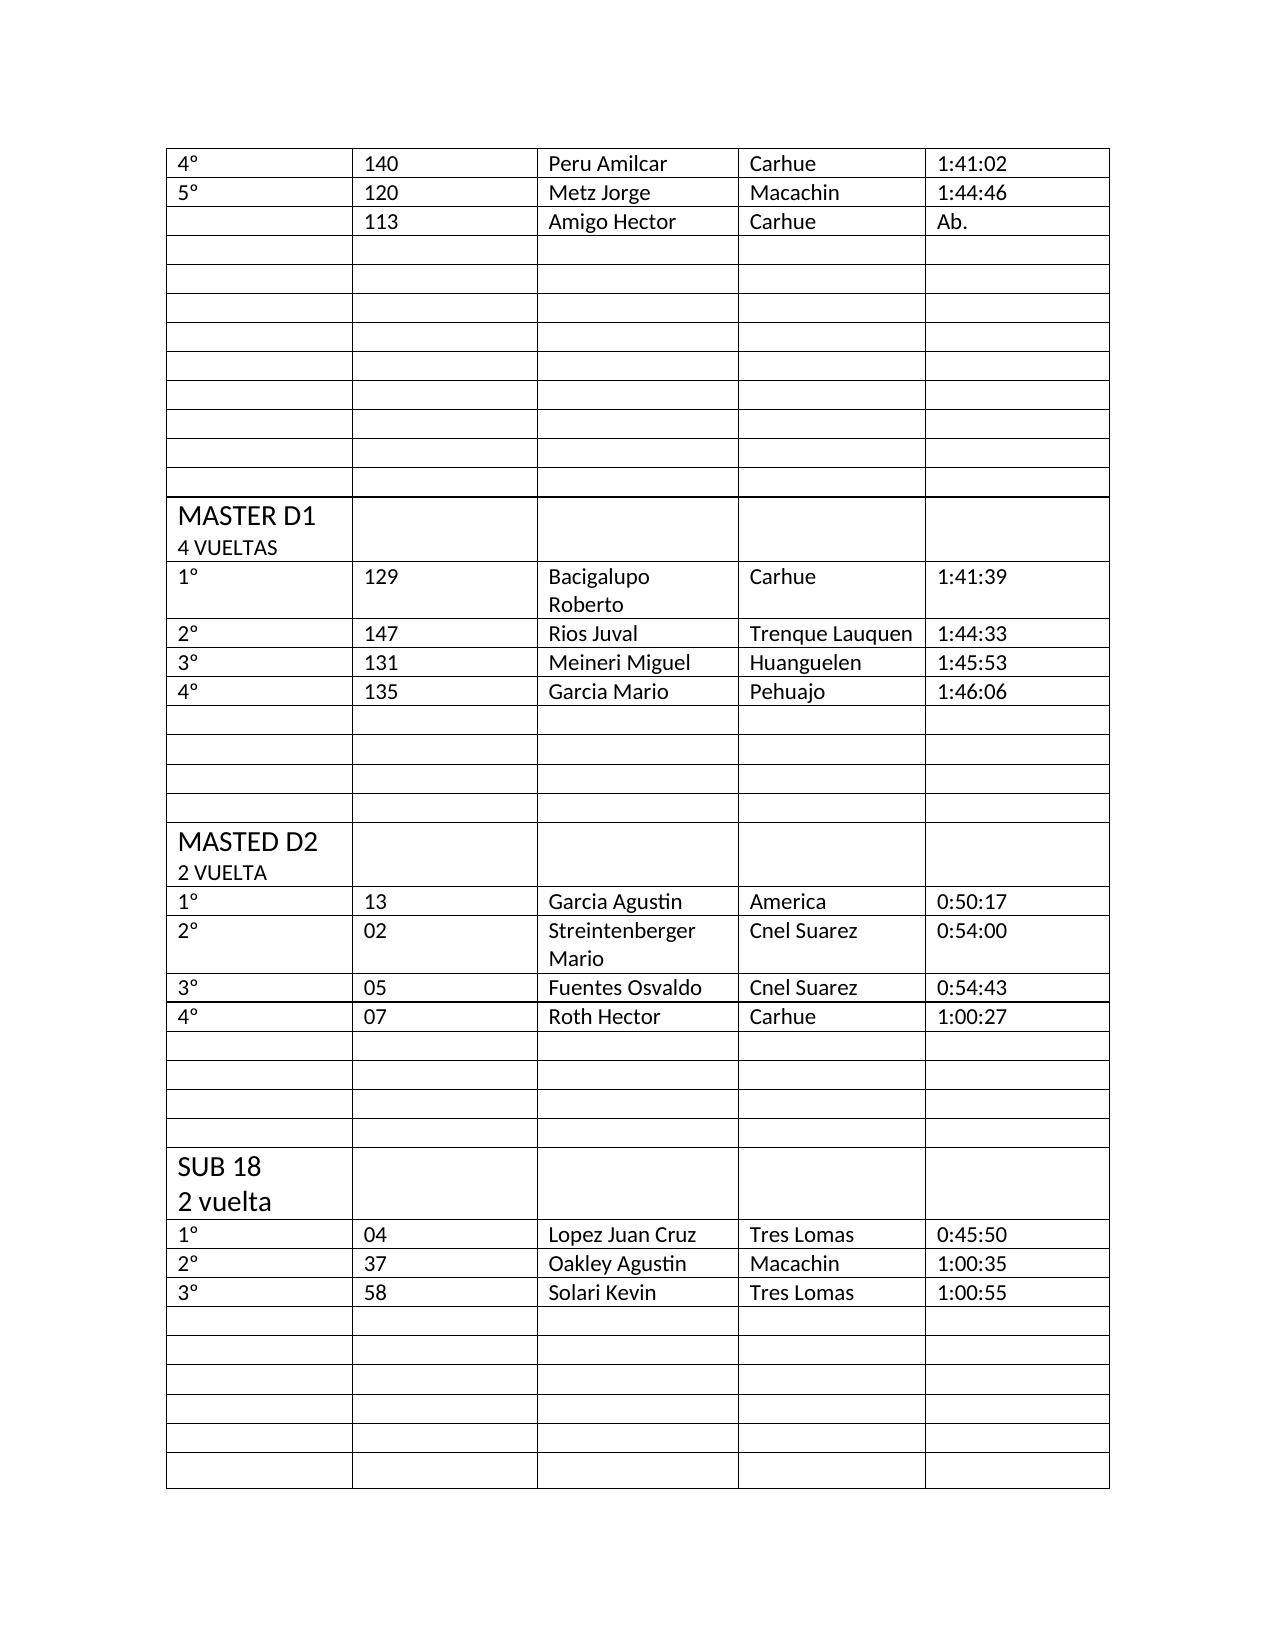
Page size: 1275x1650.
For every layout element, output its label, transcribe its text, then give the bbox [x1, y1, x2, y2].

table_cell Cnel Suarez [739, 974, 925, 1001]
table_cell [538, 468, 738, 496]
table_cell [353, 236, 537, 264]
table_cell Rios Juval [538, 619, 738, 647]
table_cell 37 [353, 1249, 537, 1277]
table_cell [167, 1365, 352, 1393]
table_cell [739, 1119, 925, 1147]
table_cell [353, 352, 537, 380]
table_cell [167, 735, 352, 763]
table_cell 13 [353, 887, 537, 915]
table_cell Metz Jorge [538, 178, 738, 206]
table_cell [926, 706, 1109, 734]
table_cell Roth Hector [538, 1003, 738, 1031]
table_cell [167, 1453, 352, 1488]
table_cell [926, 1395, 1109, 1422]
table_cell [926, 735, 1109, 763]
table_cell [926, 439, 1109, 467]
table_cell [167, 1395, 352, 1422]
table_cell [739, 706, 925, 734]
table_cell [739, 468, 925, 496]
table_cell Carhue [739, 1003, 925, 1031]
table_cell Solari Kevin [538, 1278, 738, 1306]
table_cell 58 [353, 1278, 537, 1306]
table_cell [353, 1061, 537, 1089]
table_cell [926, 794, 1109, 822]
table_cell SUB 18 2 vuelta [167, 1148, 352, 1219]
table_cell [167, 468, 352, 496]
table_cell 02 [353, 916, 537, 972]
table_cell Macachin [739, 1249, 925, 1277]
table_cell [167, 1307, 352, 1335]
table_cell [739, 1336, 925, 1364]
table_cell Tres Lomas [739, 1220, 925, 1248]
table_cell MASTED D2 2 VUELTA [167, 823, 352, 886]
table_cell 2º [167, 619, 352, 647]
table_cell [167, 439, 352, 467]
table_cell [538, 1307, 738, 1335]
table_cell 3º [167, 1278, 352, 1306]
table_cell 1:00:35 [926, 1249, 1109, 1277]
table_cell 2º [167, 1249, 352, 1277]
table_cell [926, 1090, 1109, 1118]
table_cell [353, 1032, 537, 1059]
table_cell Tres Lomas [739, 1278, 925, 1306]
table_cell Streintenberger Mario [538, 916, 738, 972]
table_cell 3º [167, 648, 352, 676]
table_cell 129 [353, 562, 537, 618]
table_cell Garcia Mario [538, 677, 738, 705]
table_cell 120 [353, 178, 537, 206]
table_cell [739, 1365, 925, 1393]
table_cell Oakley Agustin [538, 1249, 738, 1277]
table_cell 140 [353, 149, 537, 177]
table_cell Peru Amilcar [538, 149, 738, 177]
table_cell [926, 823, 1109, 886]
table_cell [739, 352, 925, 380]
table_cell Carhue [739, 149, 925, 177]
table_cell 147 [353, 619, 537, 647]
table_cell 135 [353, 677, 537, 705]
table_cell [739, 1395, 925, 1422]
table_cell Cnel Suarez [739, 916, 925, 972]
table_cell America [739, 887, 925, 915]
table_cell [353, 765, 537, 792]
table_cell 0:54:00 [926, 916, 1109, 972]
table_cell [353, 1090, 537, 1118]
table_cell [353, 498, 537, 561]
table_cell [353, 1307, 537, 1335]
table_cell 0:54:43 [926, 974, 1109, 1001]
table_cell [538, 410, 738, 438]
table_cell [538, 794, 738, 822]
table_cell Bacigalupo Roberto [538, 562, 738, 618]
table_cell [926, 1336, 1109, 1364]
table_cell [353, 1424, 537, 1452]
table_cell Carhue [739, 207, 925, 235]
table_cell [926, 381, 1109, 409]
table_cell [167, 1061, 352, 1089]
table_cell [926, 1061, 1109, 1089]
table_cell [926, 468, 1109, 496]
table_cell 1º [167, 562, 352, 618]
table_cell 131 [353, 648, 537, 676]
table_cell 05 [353, 974, 537, 1001]
table_cell MASTER D1 4 VUELTAS [167, 498, 352, 561]
table_cell [739, 236, 925, 264]
table_cell 07 [353, 1003, 537, 1031]
table_cell Meineri Miguel [538, 648, 738, 676]
table_cell [739, 381, 925, 409]
table_cell Carhue [739, 562, 925, 618]
table_cell [926, 1453, 1109, 1488]
table_cell [353, 1453, 537, 1488]
table_cell [538, 1336, 738, 1364]
table_cell [926, 236, 1109, 264]
table_cell [167, 1032, 352, 1059]
table_cell [353, 439, 537, 467]
table_cell [538, 1365, 738, 1393]
table_cell [739, 1453, 925, 1488]
table_cell [739, 794, 925, 822]
table_cell 4º [167, 149, 352, 177]
table_cell Ab. [926, 207, 1109, 235]
table_cell [167, 236, 352, 264]
table_cell [926, 765, 1109, 792]
table_cell [167, 381, 352, 409]
table_cell [167, 410, 352, 438]
table_cell [167, 352, 352, 380]
table_cell [739, 323, 925, 351]
table_cell [353, 1119, 537, 1147]
table_cell [739, 498, 925, 561]
table_cell [926, 352, 1109, 380]
table_cell [739, 410, 925, 438]
table_cell [167, 265, 352, 293]
table_cell [538, 1119, 738, 1147]
table_cell [353, 323, 537, 351]
table_cell [167, 323, 352, 351]
table_cell [538, 352, 738, 380]
table_cell [739, 1424, 925, 1452]
table_cell [353, 1365, 537, 1393]
table_cell 113 [353, 207, 537, 235]
table_cell [353, 735, 537, 763]
table_cell 1:46:06 [926, 677, 1109, 705]
table_cell [353, 410, 537, 438]
table_cell [739, 1090, 925, 1118]
table_cell [926, 1032, 1109, 1059]
table_cell [538, 439, 738, 467]
table_cell 2º [167, 916, 352, 972]
table_cell [353, 1395, 537, 1422]
table_cell 4º [167, 677, 352, 705]
table_cell [353, 265, 537, 293]
table_cell [926, 1148, 1109, 1219]
table_cell [739, 1148, 925, 1219]
table_cell [538, 294, 738, 322]
table_cell [538, 1148, 738, 1219]
table_cell [538, 1090, 738, 1118]
table_cell 1º [167, 1220, 352, 1248]
table_cell 1:41:39 [926, 562, 1109, 618]
table_cell [739, 265, 925, 293]
table_cell [538, 1395, 738, 1422]
table_cell [353, 381, 537, 409]
table_cell Fuentes Osvaldo [538, 974, 738, 1001]
table_cell 1:44:46 [926, 178, 1109, 206]
table_cell [739, 735, 925, 763]
table_cell [353, 706, 537, 734]
table_cell 1:45:53 [926, 648, 1109, 676]
table_cell [926, 294, 1109, 322]
table_cell Amigo Hector [538, 207, 738, 235]
table_cell [538, 265, 738, 293]
table_cell [167, 1336, 352, 1364]
table_cell 1:00:27 [926, 1003, 1109, 1031]
table_cell 1:44:33 [926, 619, 1109, 647]
table_cell [353, 823, 537, 886]
table_cell [538, 498, 738, 561]
table_cell [167, 1424, 352, 1452]
table_cell 3º [167, 974, 352, 1001]
table_cell [353, 468, 537, 496]
table_cell 1º [167, 887, 352, 915]
table_cell [167, 1119, 352, 1147]
table_cell 1:00:55 [926, 1278, 1109, 1306]
table_cell [167, 794, 352, 822]
table_cell [739, 294, 925, 322]
table_cell [739, 823, 925, 886]
table_cell [538, 823, 738, 886]
table_cell [926, 1365, 1109, 1393]
table_cell [353, 1336, 537, 1364]
table_cell Huanguelen [739, 648, 925, 676]
table_cell [926, 265, 1109, 293]
table_cell 5º [167, 178, 352, 206]
table_cell [353, 1148, 537, 1219]
table_cell [926, 323, 1109, 351]
table_cell Macachin [739, 178, 925, 206]
table_cell [538, 323, 738, 351]
table_cell [167, 294, 352, 322]
table_cell [739, 1032, 925, 1059]
table_cell [739, 1061, 925, 1089]
table_cell [739, 439, 925, 467]
table_cell [167, 706, 352, 734]
table_cell 1:41:02 [926, 149, 1109, 177]
table_cell [926, 1119, 1109, 1147]
table_cell [739, 1307, 925, 1335]
table_cell [353, 294, 537, 322]
table_cell Pehuajo [739, 677, 925, 705]
table_cell Garcia Agustin [538, 887, 738, 915]
table_cell [538, 706, 738, 734]
table_cell [926, 1307, 1109, 1335]
table_cell 04 [353, 1220, 537, 1248]
table_cell [538, 1453, 738, 1488]
table_cell [167, 207, 352, 235]
table_cell [538, 765, 738, 792]
table_cell [926, 1424, 1109, 1452]
table_cell [926, 410, 1109, 438]
table_cell [353, 794, 537, 822]
table_cell [538, 1032, 738, 1059]
table_cell 4º [167, 1003, 352, 1031]
table_cell [538, 1061, 738, 1089]
table_cell [926, 498, 1109, 561]
table_cell [538, 1424, 738, 1452]
table_cell [538, 735, 738, 763]
table_cell [167, 1090, 352, 1118]
table_cell Lopez Juan Cruz [538, 1220, 738, 1248]
table_cell Trenque Lauquen [739, 619, 925, 647]
table_cell [167, 765, 352, 792]
table_cell [538, 236, 738, 264]
table_cell 0:50:17 [926, 887, 1109, 915]
table_cell [538, 381, 738, 409]
table_cell [739, 765, 925, 792]
table_cell 0:45:50 [926, 1220, 1109, 1248]
